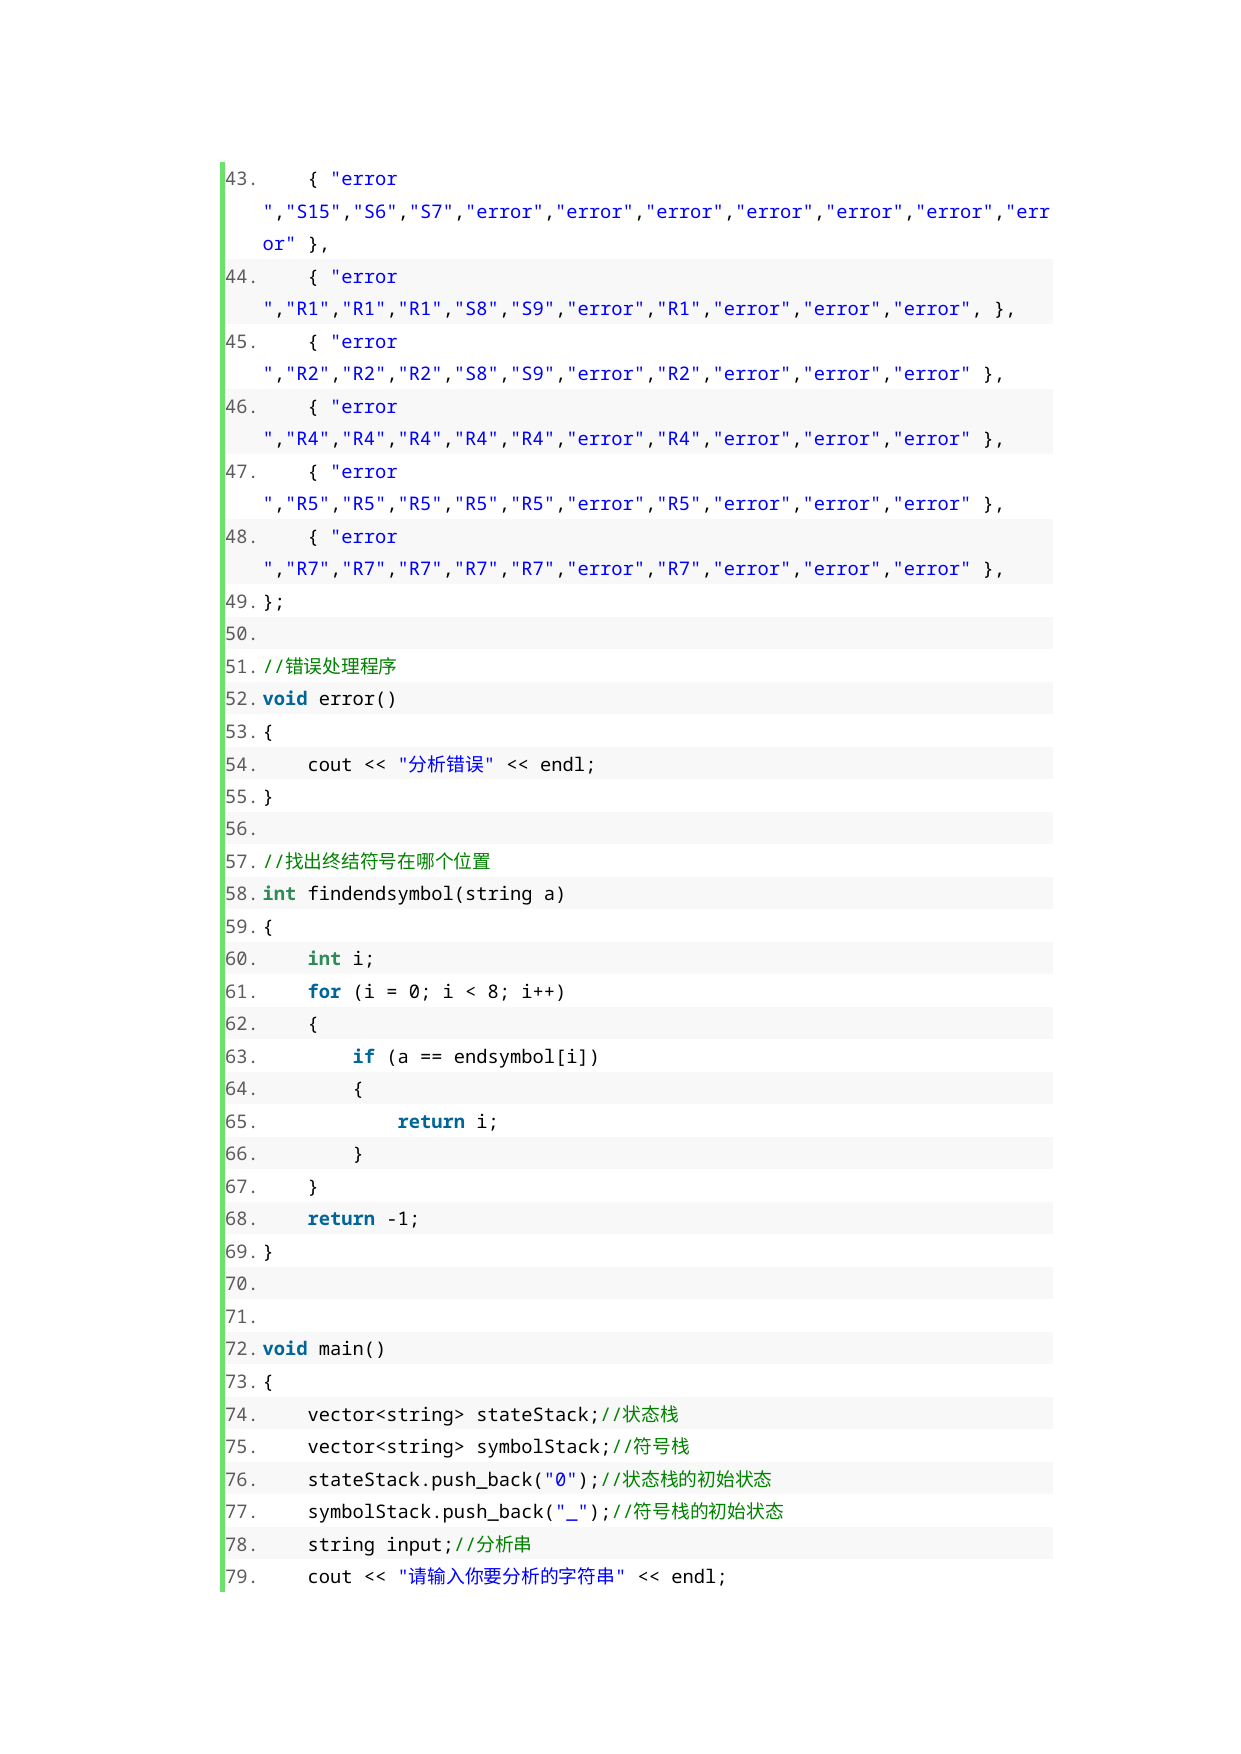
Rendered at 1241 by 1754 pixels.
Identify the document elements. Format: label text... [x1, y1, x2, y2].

list void error() [225, 682, 1053, 714]
list cout << "分析错误" << endl; [225, 747, 1053, 779]
list }; [225, 584, 1053, 617]
list int findendsymbol(string a) [225, 877, 1053, 909]
list void main() [225, 1332, 1053, 1364]
list { "error","R5","R5","R5","R5","R5","error","R5","error","error","error" }, [225, 454, 1053, 519]
list { "error","R7","R7","R7","R7","R7","error","R7","error","error","error" }, [225, 519, 1053, 584]
list { [225, 714, 1053, 747]
list //找出终结符号在哪个位置 [225, 844, 1053, 877]
list { "error","S15","S6","S7","error","error","error","error","error","error","error" }, [225, 162, 1053, 259]
list cout << "请输入你要分析的字符串" << endl; [225, 1559, 1053, 1592]
list return -1; [225, 1202, 1053, 1234]
list vector<string> symbolStack;//符号栈 [225, 1429, 1053, 1462]
list for (i = 0; i < 8; i++) [225, 974, 1053, 1007]
list { [225, 1072, 1053, 1104]
list { [225, 1007, 1053, 1039]
list } [225, 1169, 1053, 1202]
list vector<string> stateStack;//状态栈 [225, 1397, 1053, 1429]
list { "error","R4","R4","R4","R4","R4","error","R4","error","error","error" }, [225, 389, 1053, 454]
list stateStack.push_back("0");//状态栈的初始状态 [225, 1462, 1053, 1494]
list return i; [225, 1104, 1053, 1137]
list //错误处理程序 [225, 649, 1053, 682]
list string input;//分析串 [225, 1527, 1053, 1559]
list } [225, 779, 1053, 812]
list } [225, 1234, 1053, 1267]
list { "error","R2","R2","R2","S8","S9","error","R2","error","error","error" }, [225, 324, 1053, 389]
list { [225, 1364, 1053, 1397]
list } [225, 1137, 1053, 1169]
list { [225, 909, 1053, 942]
list { "error","R1","R1","R1","S8","S9","error","R1","error","error","error", }, [225, 259, 1053, 324]
list int i; [225, 942, 1053, 974]
list symbolStack.push_back("_");//符号栈的初始状态 [225, 1494, 1053, 1527]
list if (a == endsymbol[i]) [225, 1039, 1053, 1072]
